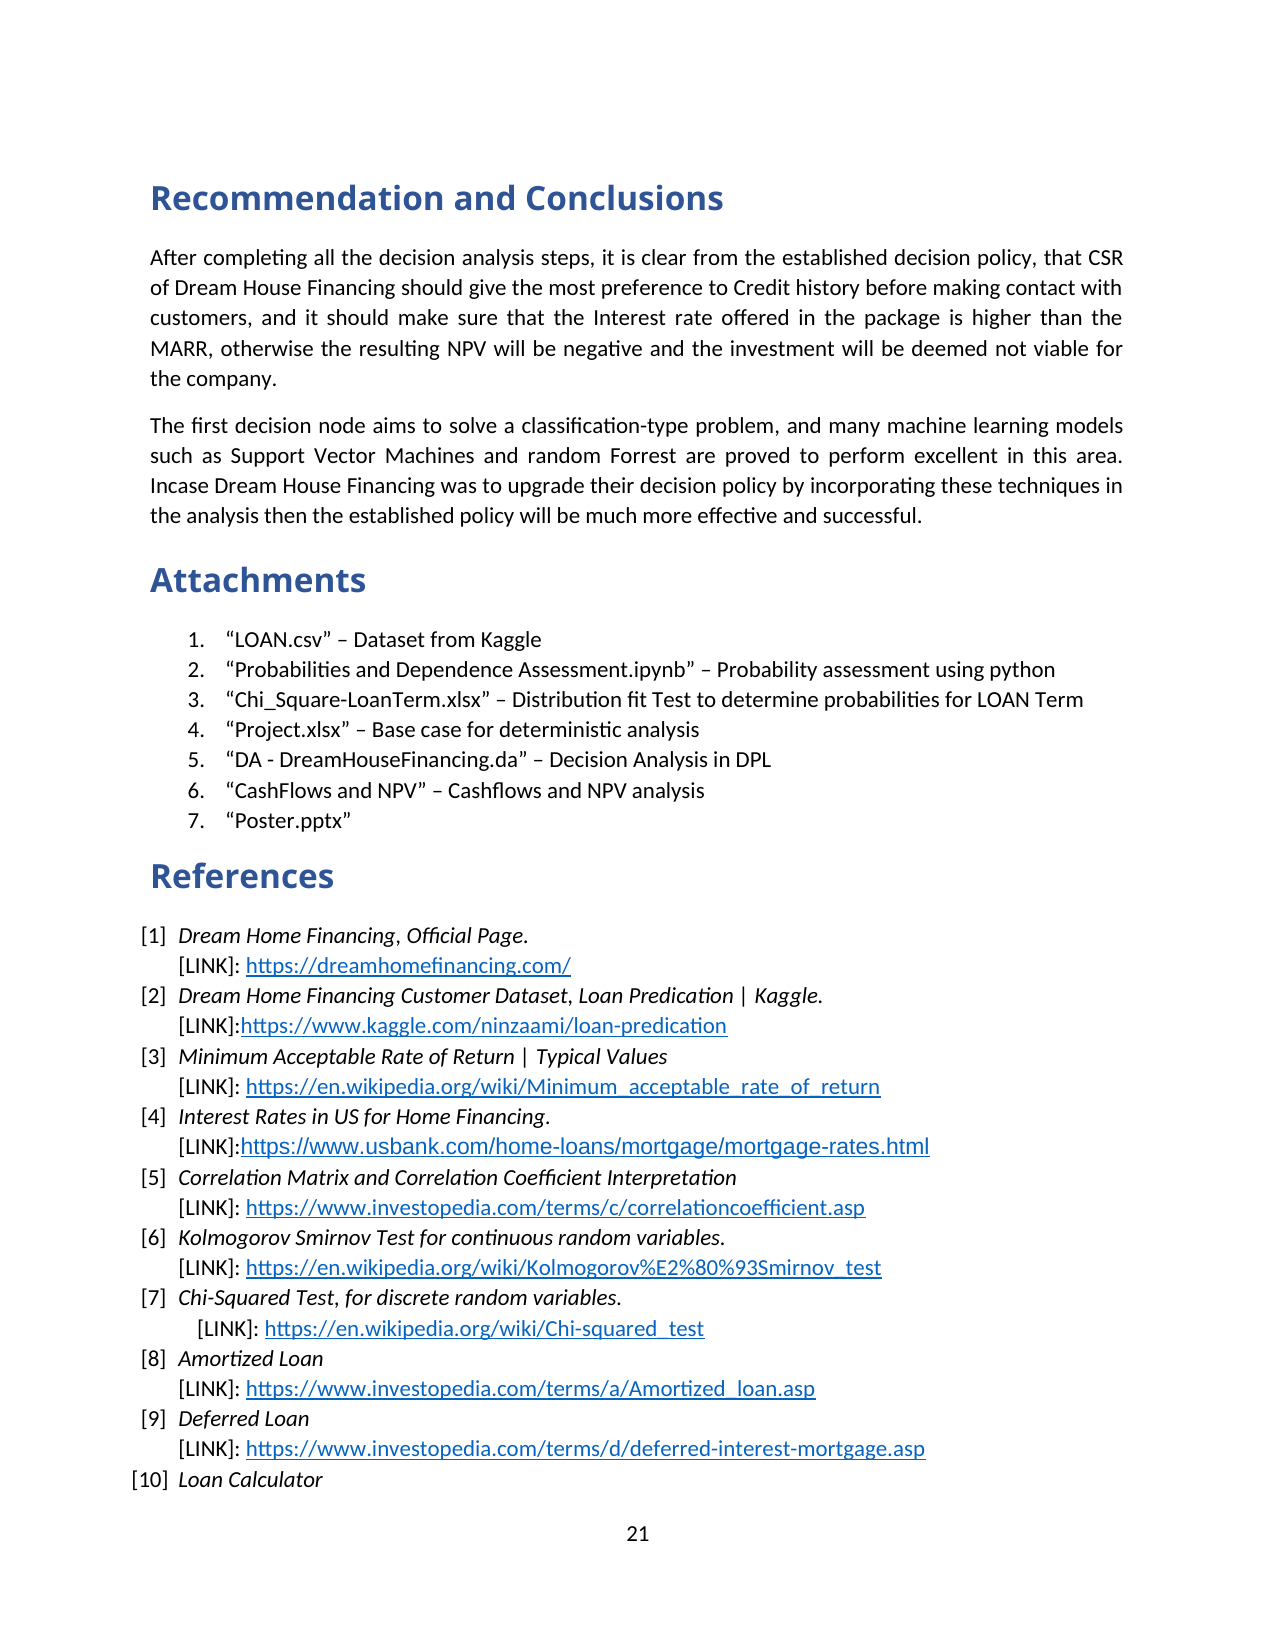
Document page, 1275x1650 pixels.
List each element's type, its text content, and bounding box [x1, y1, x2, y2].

list Amortized Loan [141, 1344, 1125, 1372]
list “Probabilities and Dependence Assessment.ipynb” – Probability assessment using python [187, 655, 1125, 683]
list Correlation Matrix and Correlation Coefficient Interpretation [141, 1163, 1125, 1191]
subtitle Recommendation and Conclusions [150, 175, 1125, 220]
list Chi-Squared Test, for discrete random variables. [141, 1283, 1125, 1312]
list [LINK]:https://www.kaggle.com/ninzaami/loan-predication [178, 1012, 1125, 1040]
list [LINK]: https://en.wikipedia.org/wiki/Chi-squared_test [197, 1314, 1125, 1342]
list [LINK]: https://dreamhomefinancing.com/ [178, 951, 1125, 979]
list Minimum Acceptable Rate of Return | Typical Values [141, 1042, 1125, 1070]
list Dream Home Financing, Official Page. [141, 921, 1125, 949]
list [LINK]: https://www.investopedia.com/terms/a/Amortized_loan.asp [178, 1374, 1125, 1402]
list [LINK]: https://en.wikipedia.org/wiki/Kolmogorov%E2%80%93Smirnov_test [178, 1253, 1125, 1281]
list “Chi_Square-LoanTerm.xlsx” – Distribution fit Test to determine probabilities for LOAN Term [187, 685, 1125, 713]
list “Poster.pptx” [187, 806, 1125, 834]
subtitle Attachments [150, 557, 1125, 602]
list [LINK]:https://www.usbank.com/home-loans/mortgage/mortgage-rates.html [178, 1132, 1125, 1161]
list Deferred Loan [141, 1404, 1125, 1432]
list [LINK]: https://en.wikipedia.org/wiki/Minimum_acceptable_rate_of_return [178, 1072, 1209, 1100]
list “CashFlows and NPV” – Cashflows and NPV analysis [187, 776, 1125, 804]
list Loan Calculator [131, 1465, 1125, 1493]
list Interest Rates in US for Home Financing. [141, 1102, 1125, 1130]
list [LINK]: https://www.investopedia.com/terms/c/correlationcoefficient.asp [178, 1193, 1214, 1221]
list “LOAN.csv” – Dataset from Kaggle [187, 625, 1125, 653]
subtitle References [150, 853, 1125, 898]
text The first decision node aims to solve a classification-type problem, and many machine learning models such as Support Vector Machines and random Forrest are proved to perform excellent in this area. Incase Dream House Financing was to upgrade their decision policy by incorporating these techniques in the analysis then the established policy will be much more effective and successful. [150, 411, 1125, 529]
list “Project.xlsx” – Base case for deterministic analysis [187, 715, 1125, 743]
list [LINK]: https://www.investopedia.com/terms/d/deferred-interest-mortgage.asp [178, 1434, 1125, 1463]
list Dream Home Financing Customer Dataset, Loan Predication | Kaggle. [141, 981, 1200, 1009]
text After completing all the decision analysis steps, it is clear from the established decision policy, that CSR of Dream House Financing should give the most preference to Credit history before making contact with customers, and it should make sure that the Interest rate offered in the package is higher than the MARR, otherwise the resulting NPV will be negative and the investment will be deemed not viable for the company. [150, 243, 1125, 392]
list Kolmogorov Smirnov Test for continuous random variables. [141, 1223, 1219, 1251]
list “DA - DreamHouseFinancing.da” – Decision Analysis in DPL [187, 746, 1125, 774]
